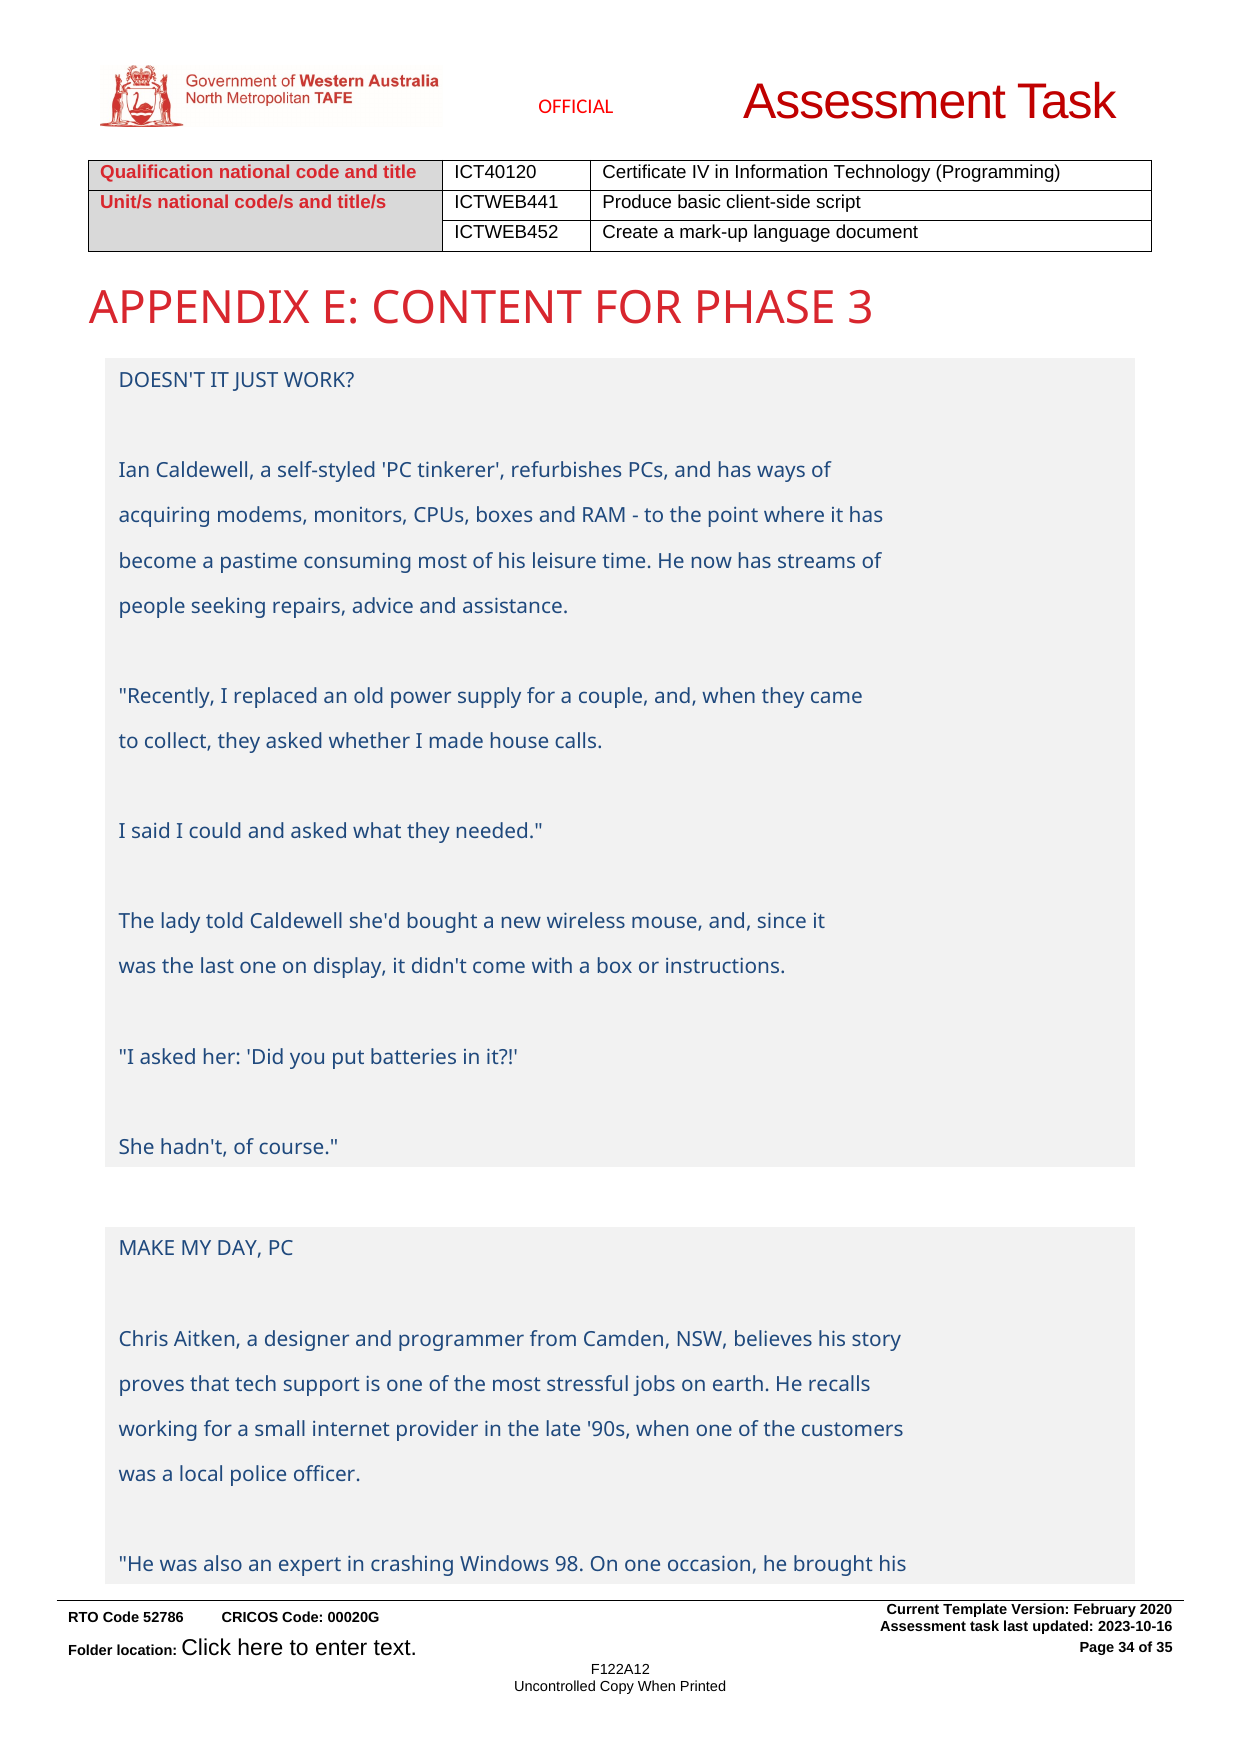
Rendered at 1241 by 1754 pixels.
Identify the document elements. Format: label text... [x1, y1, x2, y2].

text acquiring modems, monitors, CPUs, boxes and RAM - to the point where it has [110, 494, 1130, 529]
text Chris Aitken, a designer and programmer from Camden, NSW, believes his story [110, 1317, 1130, 1352]
text She hadn't, of course." [110, 1125, 1130, 1163]
text "He was also an expert in crashing Windows 98. On one occasion, he brought his [110, 1542, 1130, 1580]
text proves that tech support is one of the most stressful jobs on earth. He recalls [110, 1362, 1130, 1397]
text Ian Caldewell, a self-styled 'PC tinkerer', refurbishes PCs, and has ways of [110, 449, 1130, 484]
text was the last one on display, it didn't come with a box or instructions. [110, 945, 1130, 980]
text people seeking repairs, advice and assistance. [110, 584, 1130, 619]
text working for a small internet provider in the late '90s, when one of the customers [110, 1407, 1130, 1442]
text I said I could and asked what they needed." [110, 809, 1130, 845]
text become a pastime consuming most of his leisure time. He now has streams of [110, 539, 1130, 574]
text "I asked her: 'Did you put batteries in it?!' [110, 1035, 1130, 1070]
subtitle Appendix E: Content for Phase 3 [89, 274, 1152, 337]
text "Recently, I replaced an old power supply for a couple, and, when they came [110, 674, 1130, 709]
text The lady told Caldewell she'd bought a new wireless mouse, and, since it [110, 900, 1130, 935]
text DOESN'T IT JUST WORK? [110, 363, 1130, 394]
picture [100, 65, 443, 127]
text was a local police officer. [110, 1452, 1130, 1487]
text to collect, they asked whether I made house calls. [110, 719, 1130, 754]
text MAKE MY DAY, PC [110, 1231, 1130, 1262]
